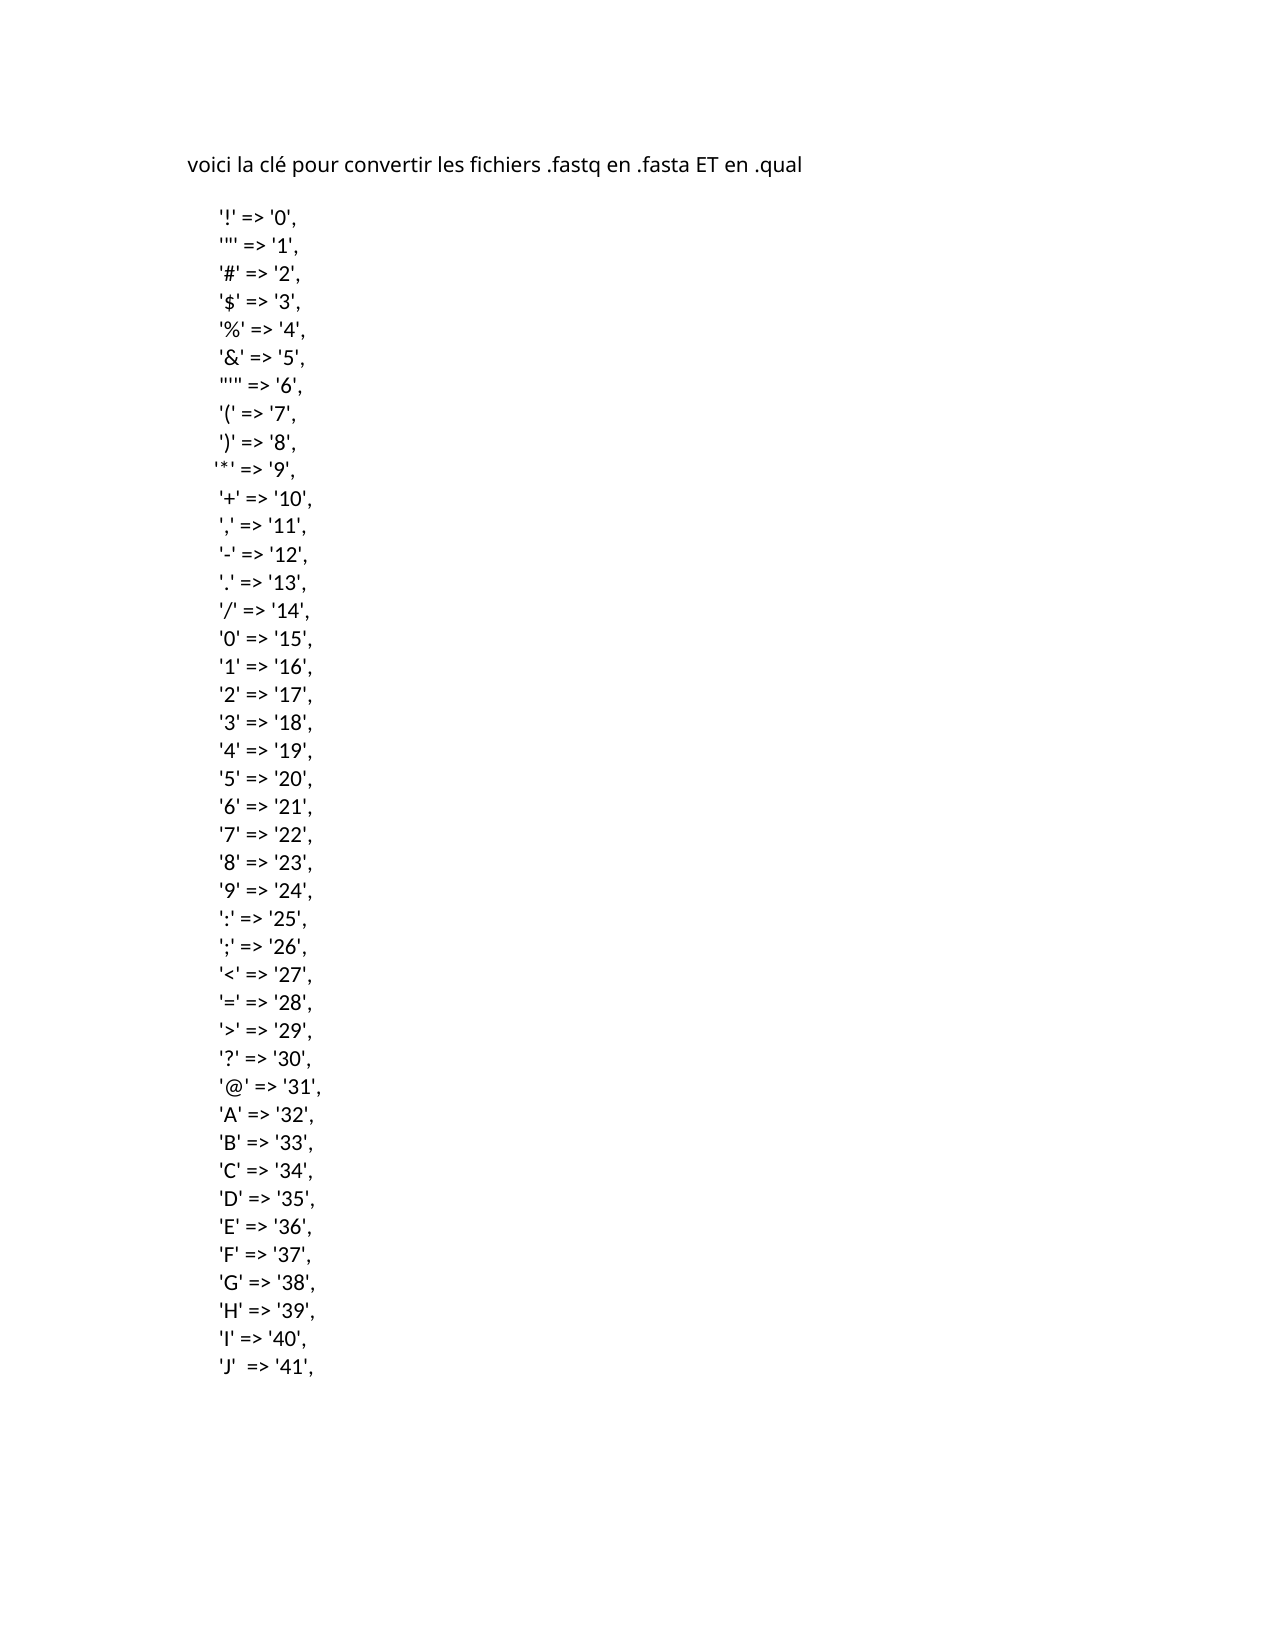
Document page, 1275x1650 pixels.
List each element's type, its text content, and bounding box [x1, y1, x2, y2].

text '-' => '12', [187, 540, 1087, 568]
text '&' => '5', [187, 343, 1087, 372]
text '@' => '31', [187, 1072, 1087, 1100]
text '+' => '10', [187, 484, 1087, 512]
text '=' => '28', [187, 988, 1087, 1016]
text '*' => '9', [187, 456, 1087, 484]
text '#' => '2', [187, 259, 1087, 287]
text '<' => '27', [187, 960, 1087, 988]
text 'G' => '38', [187, 1268, 1087, 1296]
text '%' => '4', [187, 316, 1087, 343]
text '6' => '21', [187, 792, 1087, 820]
text '9' => '24', [187, 876, 1087, 904]
text '.' => '13', [187, 568, 1087, 596]
text ':' => '25', [187, 904, 1087, 932]
text '3' => '18', [187, 708, 1087, 736]
text 'A' => '32', [187, 1100, 1087, 1128]
text ')' => '8', [187, 428, 1087, 456]
text '!' => '0', [187, 203, 1087, 231]
text '0' => '15', [187, 624, 1087, 652]
text '$' => '3', [187, 287, 1087, 316]
text '7' => '22', [187, 820, 1087, 848]
text ';' => '26', [187, 932, 1087, 960]
text '5' => '20', [187, 764, 1087, 792]
text 'D' => '35', [187, 1184, 1087, 1212]
text '/' => '14', [187, 596, 1087, 624]
text '>' => '29', [187, 1016, 1087, 1044]
text '?' => '30', [187, 1044, 1087, 1072]
text 'I' => '40', [187, 1324, 1087, 1352]
text 'J' => '41', [187, 1352, 1087, 1380]
text '"' => '1', [187, 231, 1087, 259]
text "'" => '6', [187, 372, 1087, 399]
text 'C' => '34', [187, 1156, 1087, 1184]
text '(' => '7', [187, 399, 1087, 428]
text 'B' => '33', [187, 1128, 1087, 1156]
text 'F' => '37', [187, 1240, 1087, 1268]
text 'H' => '39', [187, 1296, 1087, 1324]
text ',' => '11', [187, 512, 1087, 540]
text '4' => '19', [187, 736, 1087, 764]
text '2' => '17', [187, 680, 1087, 708]
text '1' => '16', [187, 652, 1087, 680]
text '8' => '23', [187, 848, 1087, 876]
text 'E' => '36', [187, 1212, 1087, 1240]
text voici la clé pour convertir les fichiers .fastq en .fasta ET en .qual [187, 150, 1087, 178]
